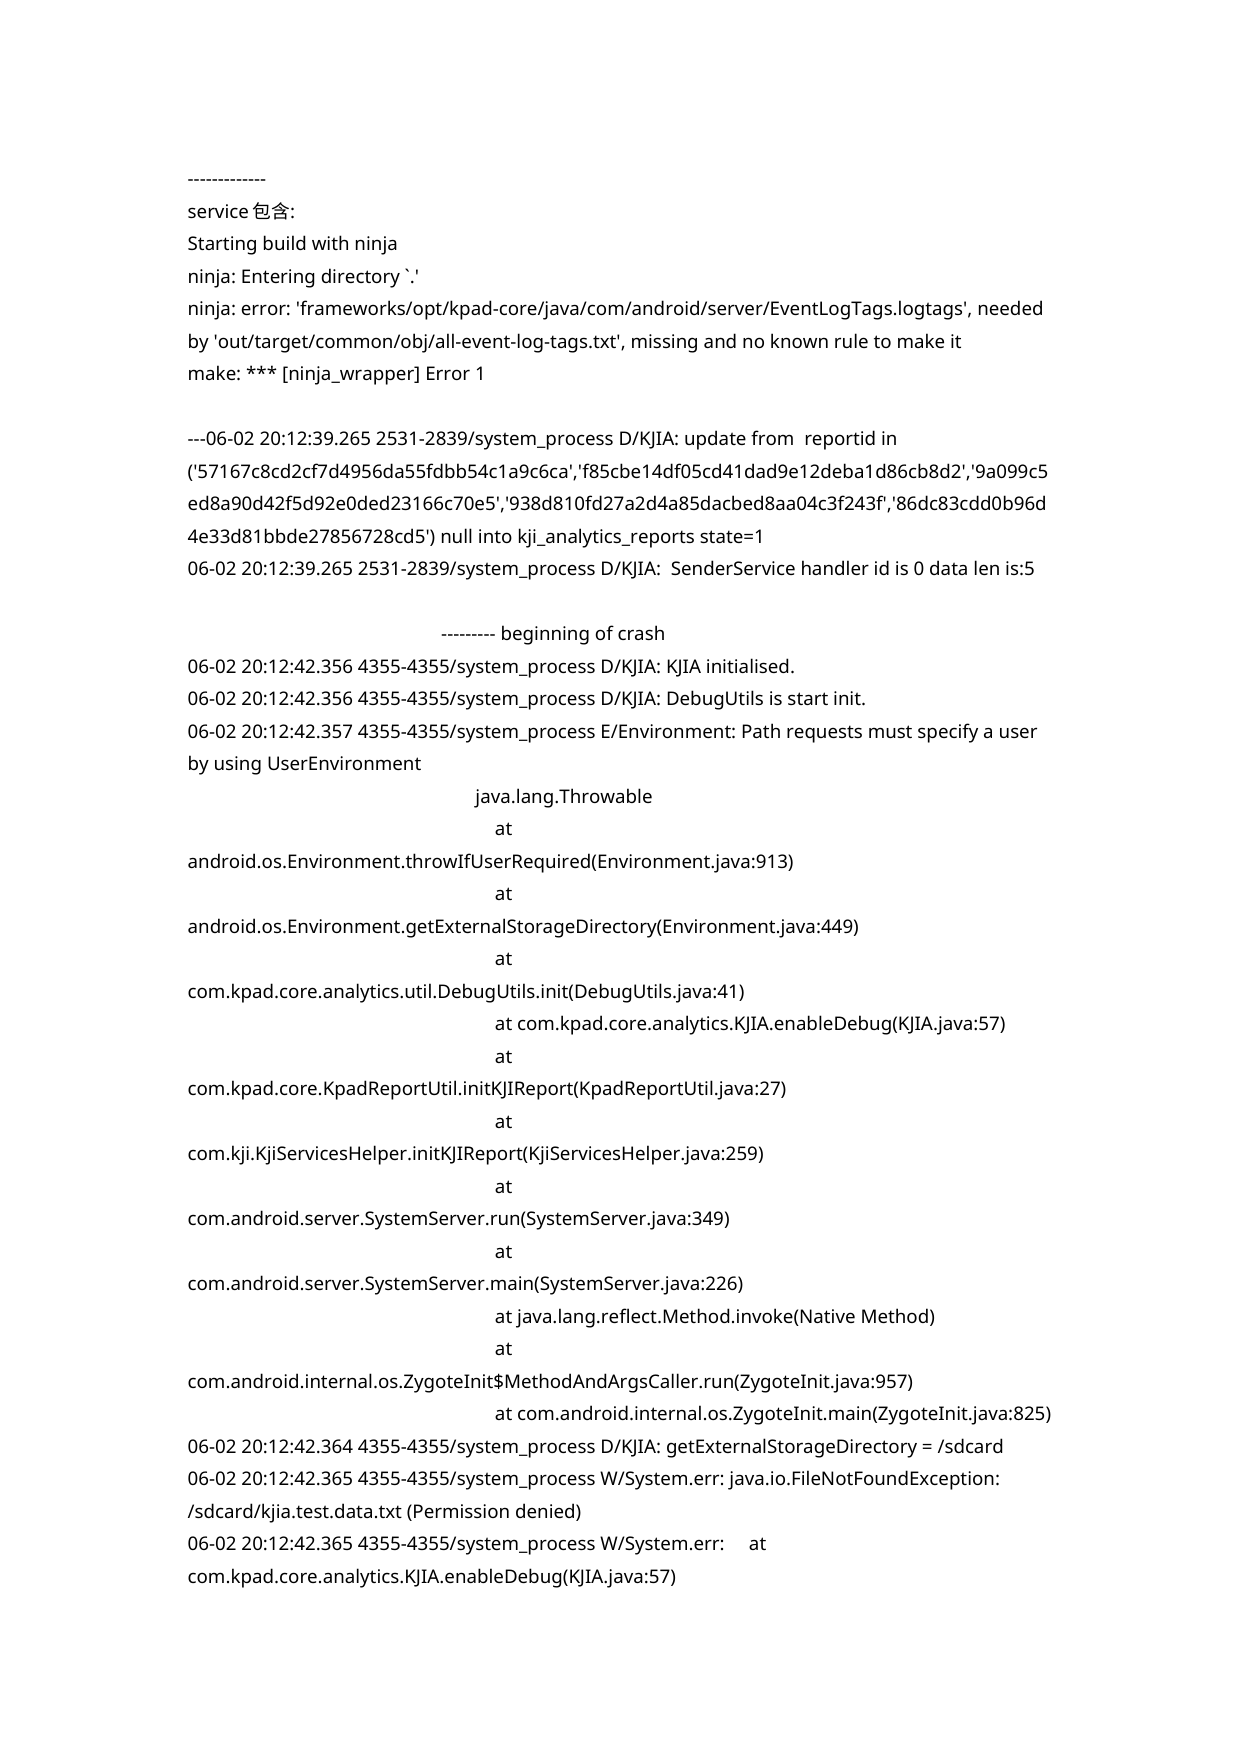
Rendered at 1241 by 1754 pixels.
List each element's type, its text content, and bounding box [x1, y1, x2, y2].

text at com.kji.KjiServicesHelper.initKJIReport(KjiServicesHelper.java:259) [187, 1104, 1053, 1169]
text service包含: [187, 194, 1053, 227]
text at com.android.server.SystemServer.run(SystemServer.java:349) [187, 1169, 1053, 1234]
text at com.kpad.core.KpadReportUtil.initKJIReport(KpadReportUtil.java:27) [187, 1039, 1053, 1104]
text ---06-02 20:12:39.265 2531-2839/system_process D/KJIA: update from reportid in ('57167c8cd2cf7d4956da55fdbb54c1a9c6ca','f85cbe14df05cd41dad9e12deba1d86cb8d2','9a099c5ed8a90d42f5d92e0ded23166c70e5','938d810fd27a2d4a85dacbed8aa04c3f243f','86dc83cdd0b96d4e33d81bbde27856728cd5') null into kji_analytics_reports state=1 [187, 422, 1053, 552]
text java.lang.Throwable [187, 779, 1053, 812]
text make: *** [ninja_wrapper] Error 1 [187, 357, 1053, 389]
text Starting build with ninja [187, 227, 1053, 259]
text at java.lang.reflect.Method.invoke(Native Method) [187, 1299, 1053, 1332]
text 06-02 20:12:42.365 4355-4355/system_process W/System.err: java.io.FileNotFoundException: /sdcard/kjia.test.data.txt (Permission denied) [187, 1462, 1053, 1527]
text --------- beginning of crash [187, 617, 1053, 649]
text 06-02 20:12:42.365 4355-4355/system_process W/System.err: at com.kpad.core.analytics.KJIA.enableDebug(KJIA.java:57) [187, 1527, 1053, 1592]
text 06-02 20:12:42.364 4355-4355/system_process D/KJIA: getExternalStorageDirectory = /sdcard [187, 1429, 1053, 1462]
text 06-02 20:12:42.356 4355-4355/system_process D/KJIA: DebugUtils is start init. [187, 682, 1053, 714]
text ------------- [187, 162, 1053, 194]
text at com.kpad.core.analytics.util.DebugUtils.init(DebugUtils.java:41) [187, 942, 1053, 1007]
text 06-02 20:12:42.356 4355-4355/system_process D/KJIA: KJIA initialised. [187, 649, 1053, 682]
text at com.android.internal.os.ZygoteInit$MethodAndArgsCaller.run(ZygoteInit.java:957) [187, 1332, 1053, 1397]
text at com.android.internal.os.ZygoteInit.main(ZygoteInit.java:825) [187, 1397, 1053, 1429]
text 06-02 20:12:39.265 2531-2839/system_process D/KJIA: SenderService handler id is 0 data len is:5 [187, 552, 1053, 584]
text at com.kpad.core.analytics.KJIA.enableDebug(KJIA.java:57) [187, 1007, 1053, 1039]
text ninja: Entering directory `.' [187, 259, 1053, 292]
text at android.os.Environment.getExternalStorageDirectory(Environment.java:449) [187, 877, 1053, 942]
text 06-02 20:12:42.357 4355-4355/system_process E/Environment: Path requests must specify a user by using UserEnvironment [187, 714, 1053, 779]
text at android.os.Environment.throwIfUserRequired(Environment.java:913) [187, 812, 1053, 877]
text at com.android.server.SystemServer.main(SystemServer.java:226) [187, 1234, 1053, 1299]
